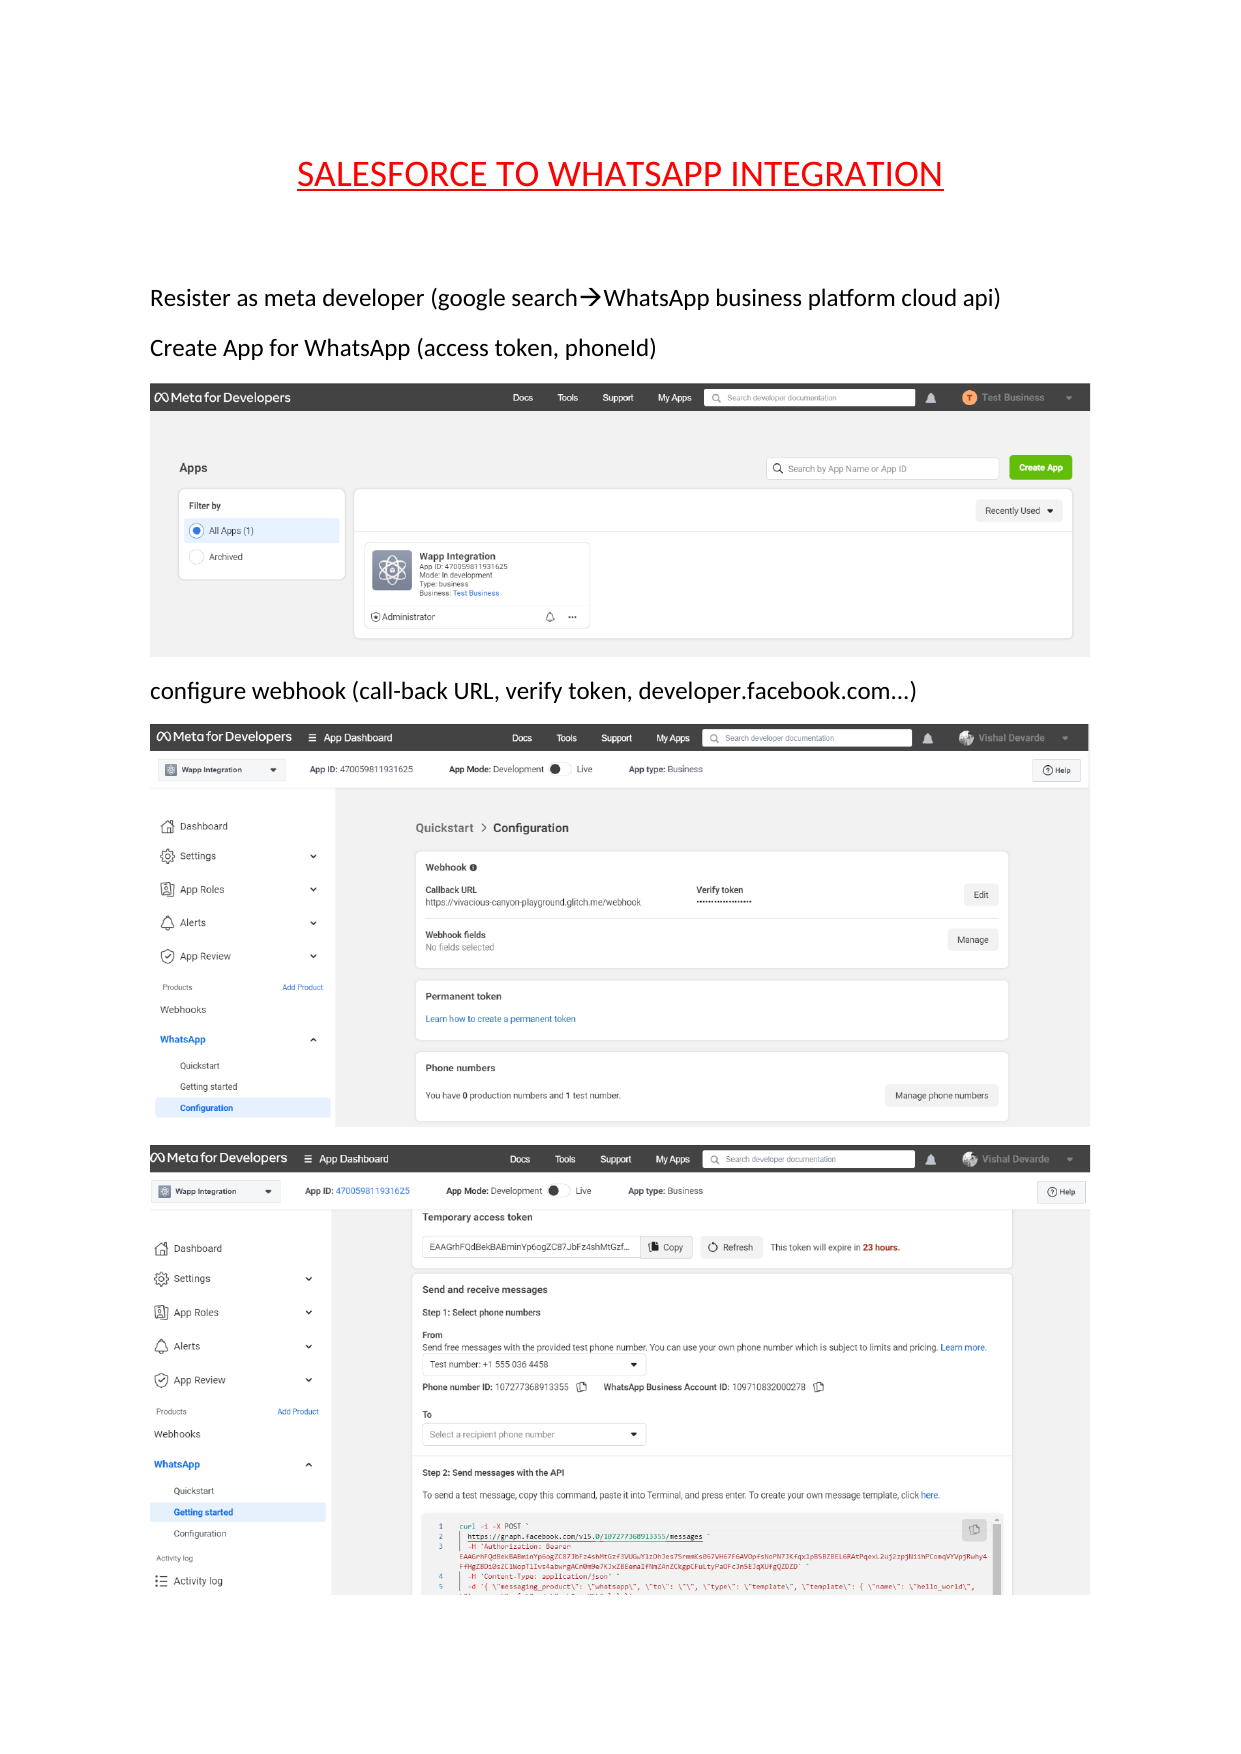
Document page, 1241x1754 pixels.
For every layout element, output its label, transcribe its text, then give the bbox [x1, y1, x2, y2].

text configure webhook (call-back URL, verify token, developer.facebook.com...) [150, 675, 1090, 706]
text SALESFORCE TO WHATSAPP INTEGRATION [150, 150, 1090, 196]
text Create App for WhatsApp (access token, phoneId) [150, 332, 1090, 362]
picture [150, 381, 1091, 657]
picture [150, 1145, 1091, 1595]
picture [150, 724, 1091, 1127]
text Resister as meta developer (google searchWhatsApp business platform cloud api) [150, 282, 1090, 313]
